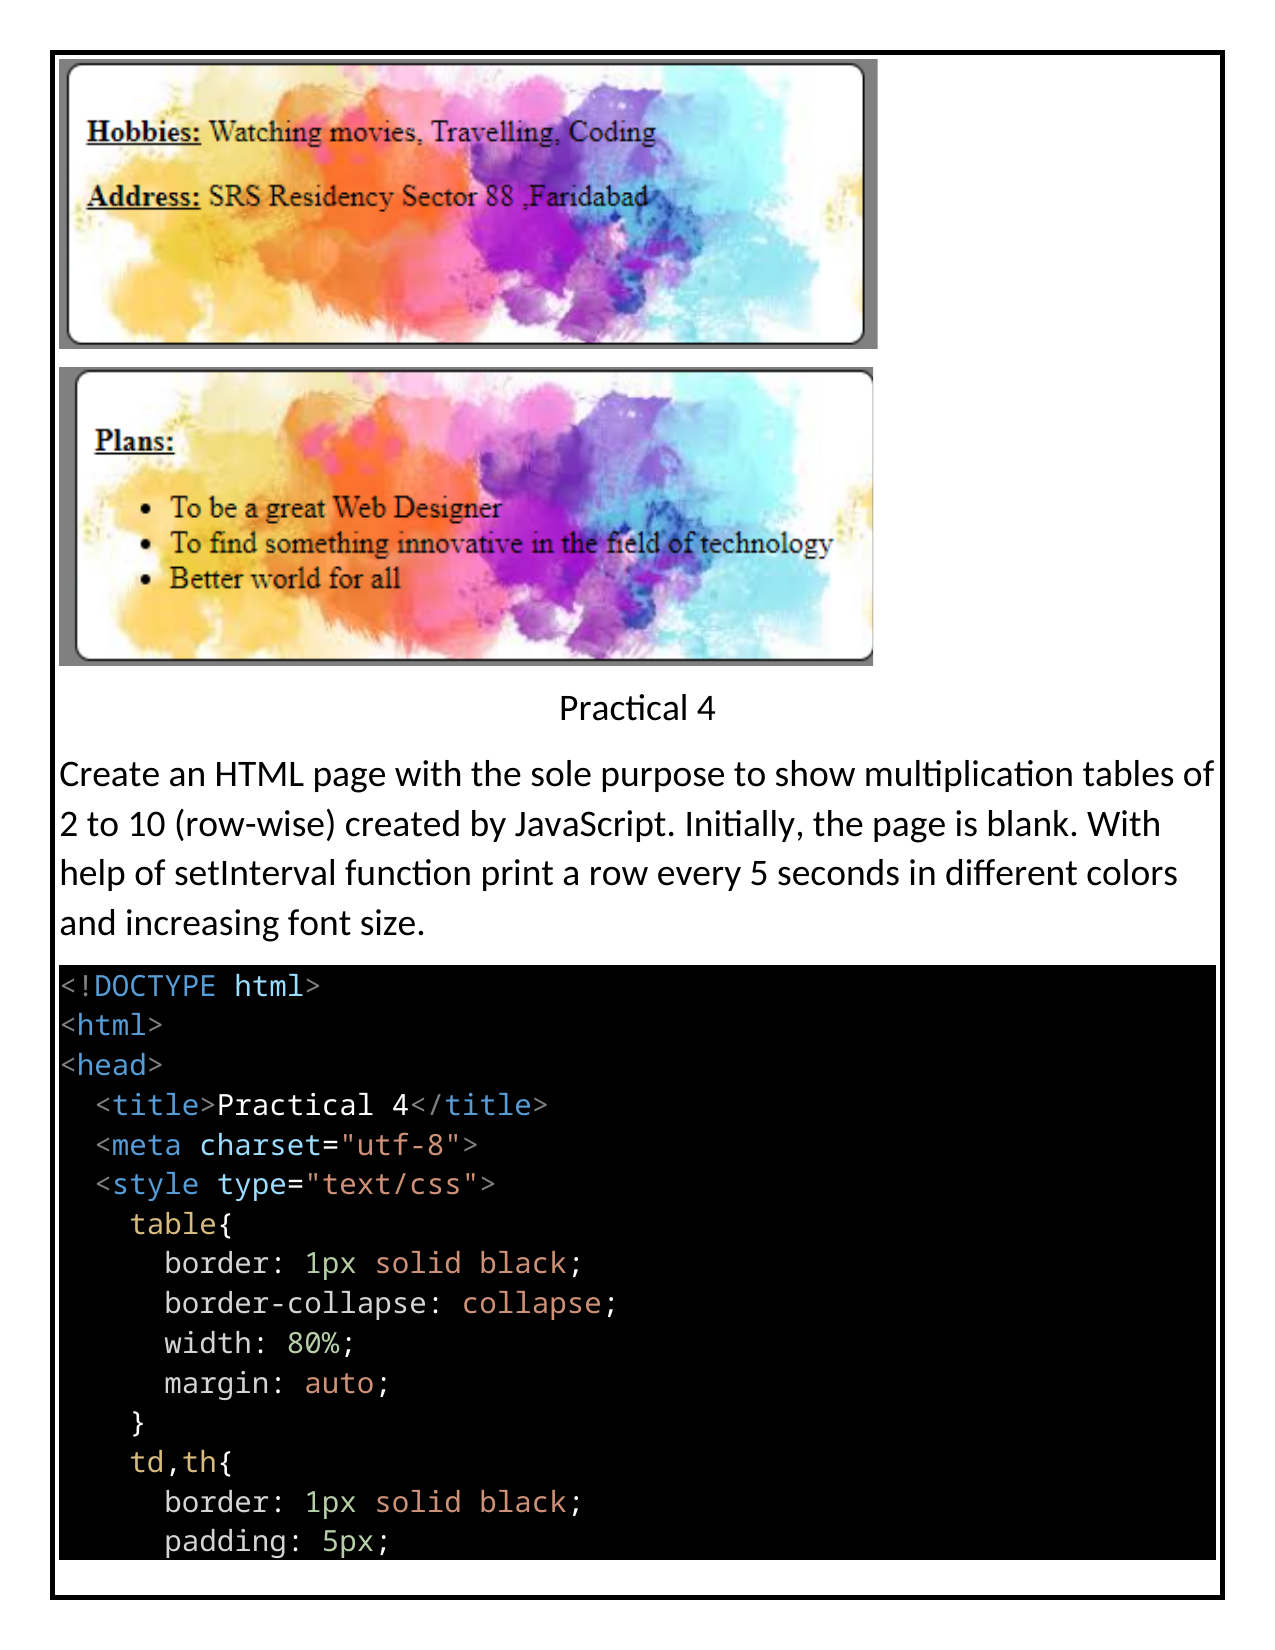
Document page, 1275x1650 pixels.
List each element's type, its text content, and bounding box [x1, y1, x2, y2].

text <head> [59, 1044, 1216, 1084]
text border: 1px solid black; [59, 1243, 1216, 1282]
text width: 80%; [59, 1322, 1216, 1362]
text table{ [59, 1203, 1216, 1243]
picture [59, 367, 874, 666]
text } [59, 1402, 1216, 1441]
text margin: auto; [59, 1362, 1216, 1402]
text <html> [59, 1005, 1216, 1044]
text Create an HTML page with the sole purpose to show multiplication tables of 2 to 10 (row-wise) created by JavaScript. Initially, the page is blank. With help of setInterval function print a row every 5 seconds in different colors and increasing font size. [59, 750, 1216, 945]
text Practical 4 [59, 684, 1216, 730]
text <meta charset="utf-8"> [59, 1124, 1216, 1163]
text padding: 5px; [59, 1521, 1216, 1560]
text border: 1px solid black; [59, 1481, 1216, 1521]
picture [59, 59, 878, 349]
text <!DOCTYPE html> [59, 965, 1216, 1005]
text <title>Practical 4</title> [59, 1084, 1216, 1124]
text <style type="text/css"> [59, 1163, 1216, 1203]
text td,th{ [59, 1441, 1216, 1481]
text border-collapse: collapse; [59, 1282, 1216, 1322]
